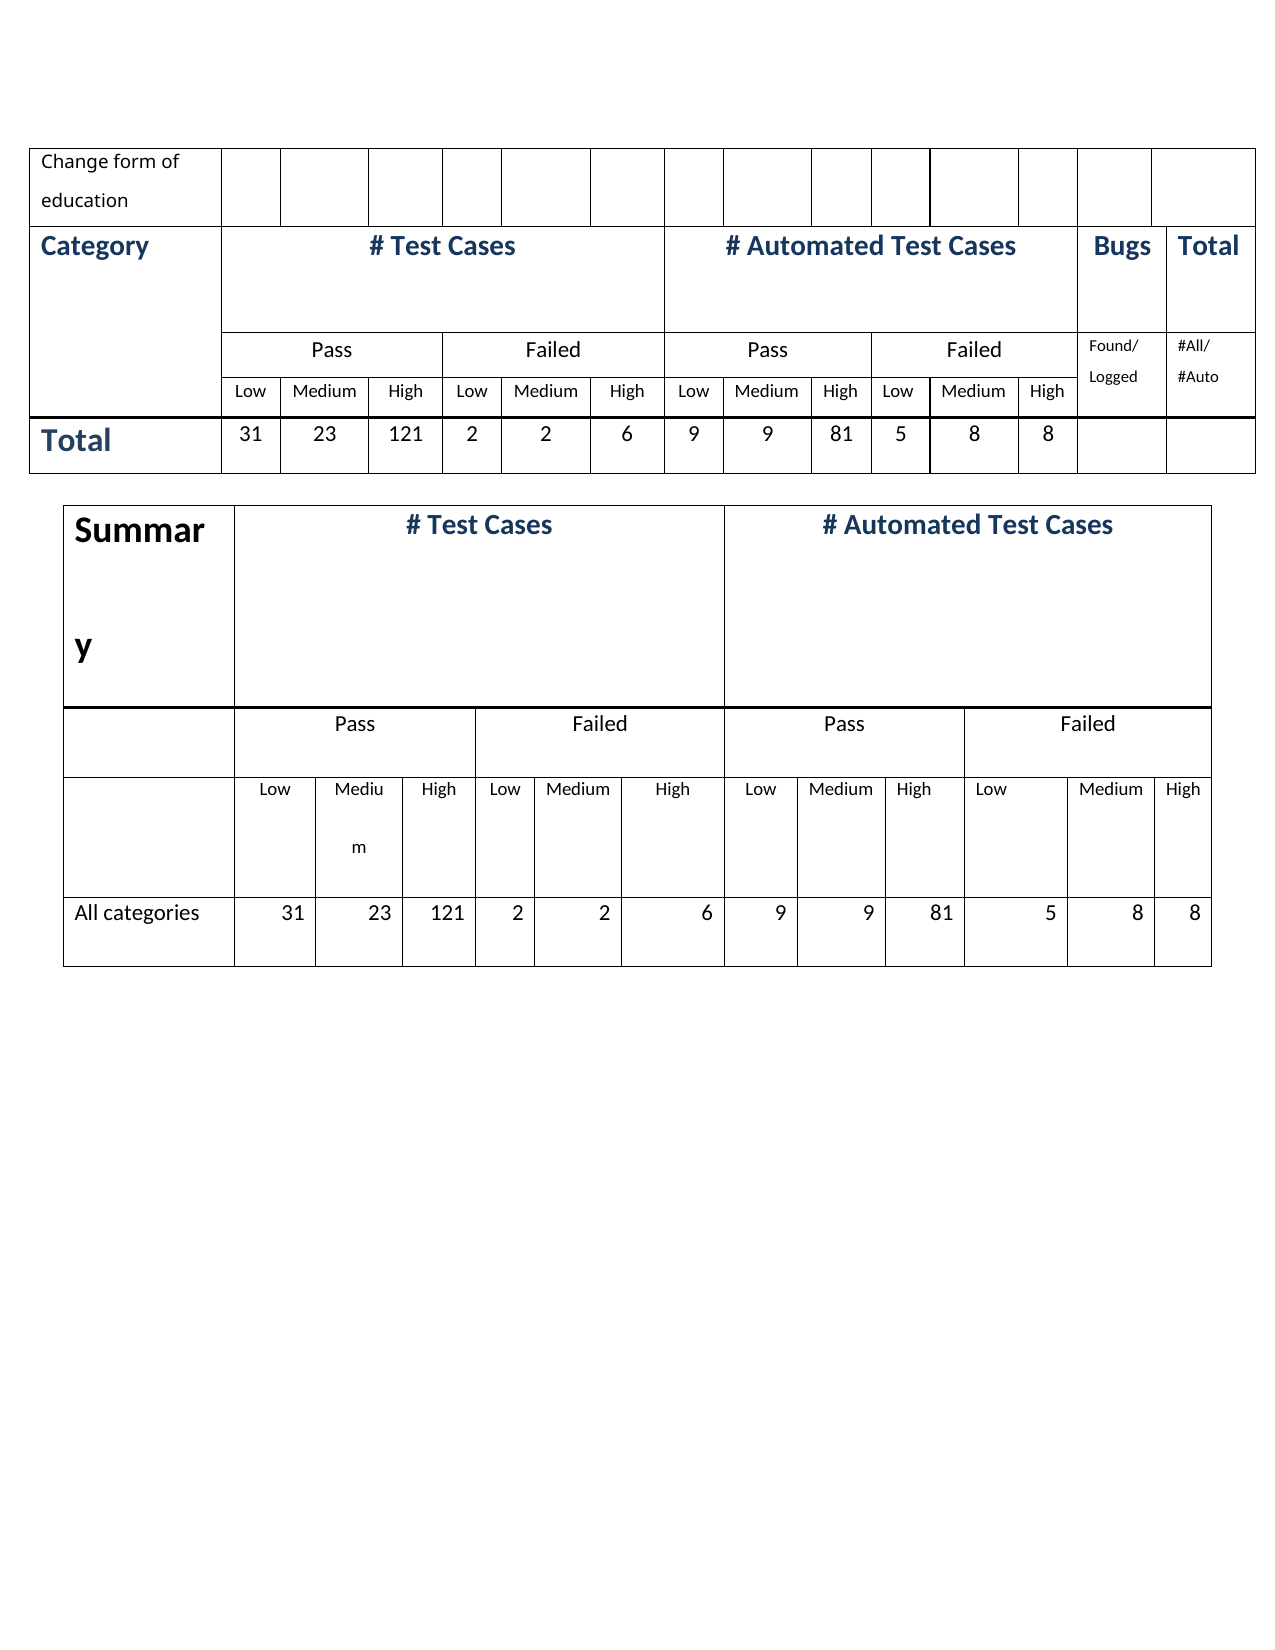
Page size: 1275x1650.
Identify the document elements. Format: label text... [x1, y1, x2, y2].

table_cell Low [725, 778, 797, 897]
table_cell 121 [369, 419, 442, 473]
table_cell [443, 149, 501, 226]
table_cell 8 [1068, 898, 1154, 966]
table_cell Medium [1068, 778, 1154, 897]
table_cell 8 [1019, 419, 1077, 473]
table_cell Failed [476, 709, 724, 777]
table_cell Pass [665, 333, 871, 377]
table_cell All categories [64, 898, 234, 966]
table_cell 31 [222, 419, 280, 473]
table_cell 2 [443, 419, 501, 473]
table_cell Found/ Logged [1078, 333, 1166, 416]
table_cell [872, 149, 929, 226]
table_cell 2 [535, 898, 621, 966]
table_cell # Test Cases [222, 227, 664, 332]
table_cell High [622, 778, 724, 897]
table_cell High [886, 778, 964, 897]
table_cell [665, 149, 723, 226]
table_header [259, 474, 369, 505]
table_cell Medium [798, 778, 885, 897]
table_header # Automated Test Cases [725, 506, 1211, 706]
table_cell Low [476, 778, 534, 897]
table_cell [591, 149, 664, 226]
table_cell Pass [235, 709, 475, 777]
table_cell # Automated Test Cases [665, 227, 1077, 332]
table_cell Failed [872, 333, 1077, 377]
table_cell Medium [281, 378, 368, 416]
table_header Summary [64, 506, 234, 706]
table_cell 8 [931, 419, 1018, 473]
table_header [702, 474, 813, 505]
table_cell 81 [812, 419, 871, 473]
table_cell 81 [886, 898, 964, 966]
table_cell Failed [965, 709, 1211, 777]
table_cell [1078, 419, 1166, 473]
table_cell [812, 149, 871, 226]
table_cell 9 [724, 419, 811, 473]
table_cell [64, 778, 234, 897]
table_cell Medium [316, 778, 402, 897]
table_cell 5 [872, 419, 929, 473]
table_cell Low [222, 378, 280, 416]
table_cell [64, 709, 234, 777]
table_cell 2 [502, 419, 590, 473]
table_cell 9 [798, 898, 885, 966]
table_cell Low [665, 378, 723, 416]
table_cell 6 [622, 898, 724, 966]
table_cell High [812, 378, 871, 416]
table_header [591, 474, 702, 505]
table_cell High [591, 378, 664, 416]
table_cell Pass [725, 709, 964, 777]
table_header [1146, 474, 1257, 505]
table_cell Low [443, 378, 501, 416]
table_cell [281, 149, 368, 226]
table_cell High [1155, 778, 1211, 897]
table_cell Low [965, 778, 1067, 897]
table_cell Total [30, 419, 221, 473]
table_header [1035, 474, 1146, 505]
table_cell [502, 149, 590, 226]
table_cell Low [872, 378, 929, 416]
table_cell Bugs [1078, 227, 1166, 332]
table_cell Low [235, 778, 315, 897]
table_cell [724, 149, 811, 226]
table_cell 23 [316, 898, 402, 966]
table_cell High [403, 778, 475, 897]
table_cell 121 [403, 898, 475, 966]
table_cell High [1019, 378, 1077, 416]
table_header [480, 474, 591, 505]
table_cell Failed [443, 333, 664, 377]
table_cell Pass [222, 333, 442, 377]
table_cell [1167, 419, 1255, 473]
table_cell Total [1167, 227, 1255, 332]
table_cell 31 [235, 898, 315, 966]
table_cell #All/ #Auto [1167, 333, 1255, 416]
table_header [369, 474, 480, 505]
table_cell Medium [724, 378, 811, 416]
table_cell [931, 149, 1018, 226]
table_cell Category [30, 227, 221, 416]
table_header [813, 474, 924, 505]
table_cell 2 [476, 898, 534, 966]
table_cell Medium [502, 378, 590, 416]
table_cell Medium [931, 378, 1018, 416]
table_cell High [369, 378, 442, 416]
table_cell 9 [725, 898, 797, 966]
table_cell [1078, 149, 1151, 226]
table_cell [222, 149, 280, 226]
table_header [148, 474, 258, 505]
table_cell 23 [281, 419, 368, 473]
table_cell 9 [665, 419, 723, 473]
table_cell Medium [535, 778, 621, 897]
table_cell 5 [965, 898, 1067, 966]
table_cell 8 [1155, 898, 1211, 966]
table_cell Change form of education [30, 149, 221, 226]
table_header # Test Cases [235, 506, 724, 706]
table_cell [369, 149, 442, 226]
table_cell [1152, 149, 1255, 226]
table_cell 6 [591, 419, 664, 473]
table_header [924, 474, 1035, 505]
table_cell [1019, 149, 1077, 226]
